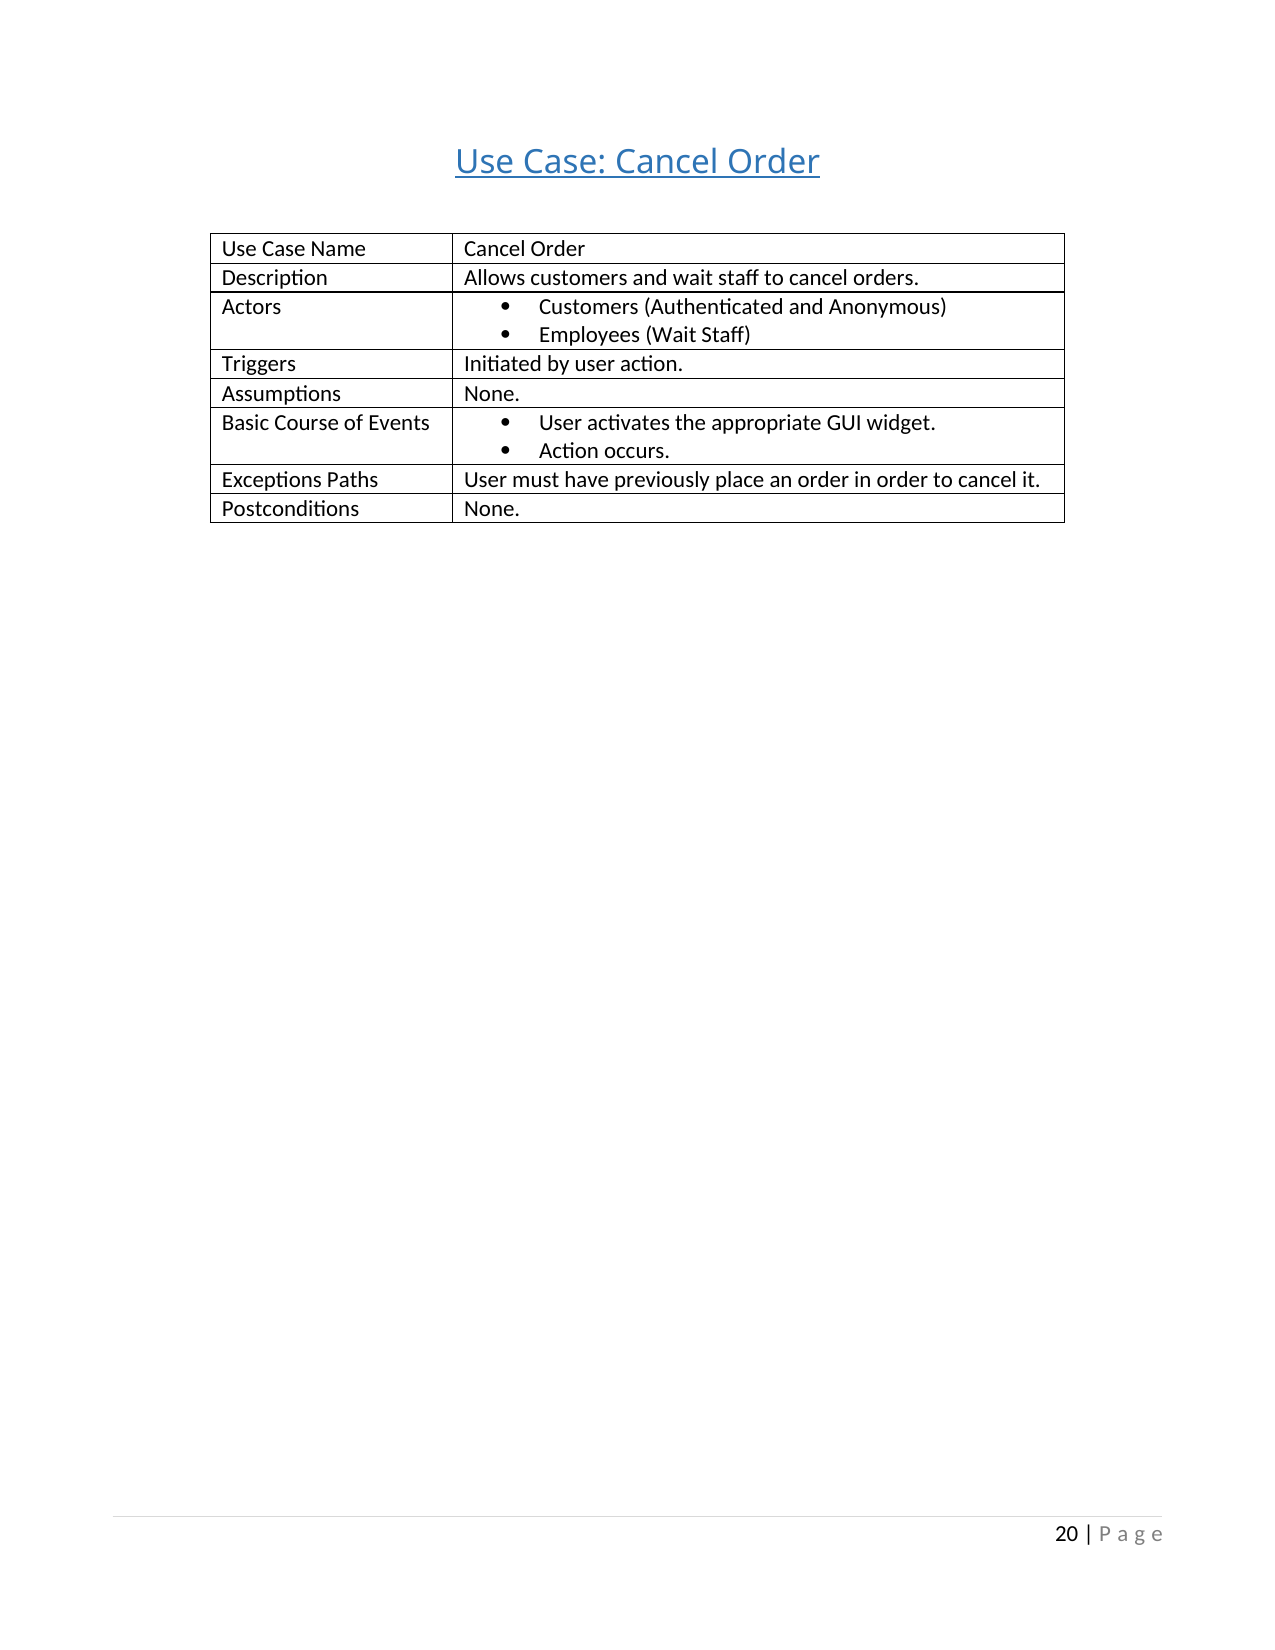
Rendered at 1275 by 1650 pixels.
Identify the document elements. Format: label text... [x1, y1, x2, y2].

table_cell Customers (Authenticated and Anonymous) Employees (Wait Staff) [453, 293, 1064, 348]
table_header Use Case Name [211, 234, 452, 262]
subtitle Use Case: Cancel Order [112, 137, 1162, 183]
table_cell Actors [211, 293, 452, 348]
table_cell Description [211, 264, 452, 291]
table_cell Initiated by user action. [453, 350, 1064, 378]
table_header Cancel Order [453, 234, 1064, 262]
table_cell User must have previously place an order in order to cancel it. [453, 465, 1064, 493]
table_cell Assumptions [211, 379, 452, 407]
table_cell User activates the appropriate GUI widget. Action occurs. [453, 408, 1064, 464]
table_cell None. [453, 379, 1064, 407]
table_cell Triggers [211, 350, 452, 378]
table_cell Postconditions [211, 494, 452, 522]
table_cell Basic Course of Events [211, 408, 452, 464]
table_cell None. [453, 494, 1064, 522]
table_cell Exceptions Paths [211, 465, 452, 493]
table_cell Allows customers and wait staff to cancel orders. [453, 264, 1064, 291]
